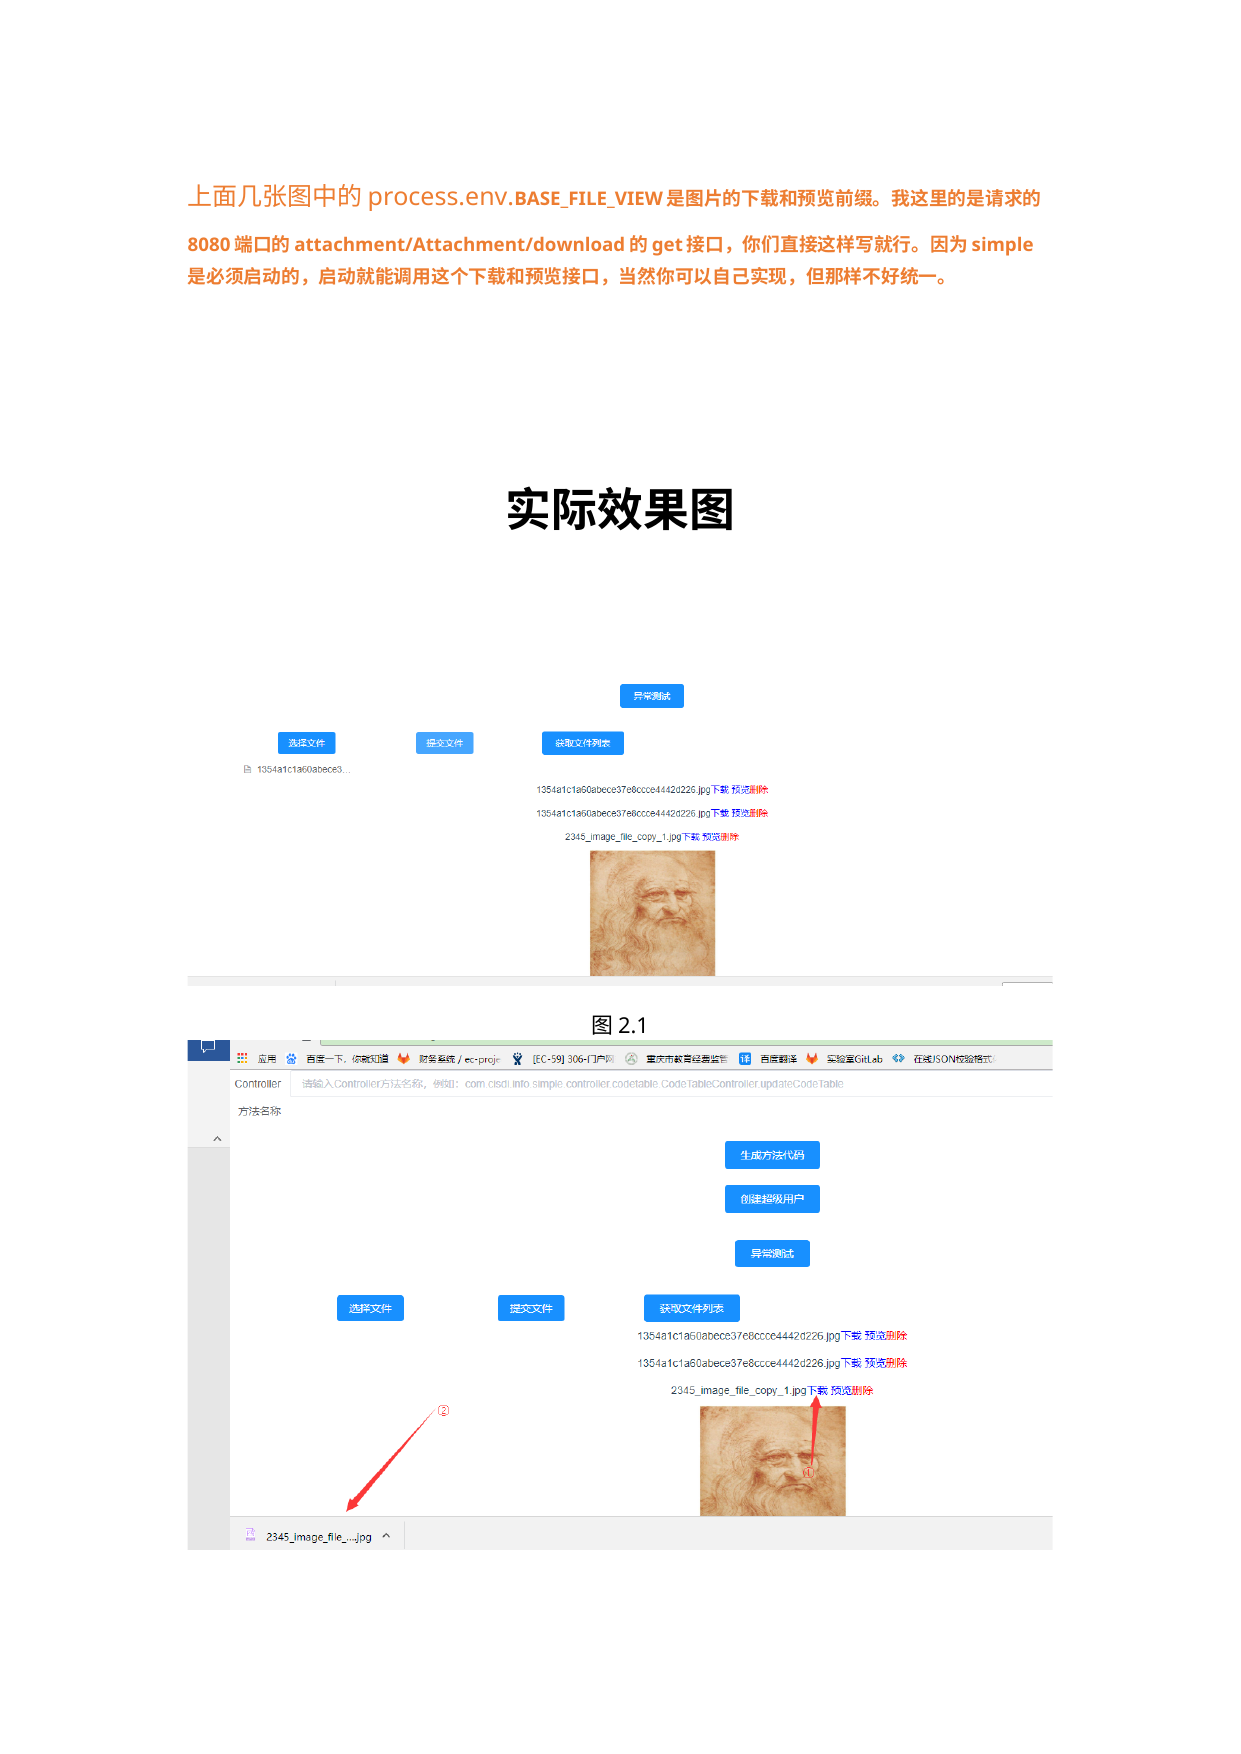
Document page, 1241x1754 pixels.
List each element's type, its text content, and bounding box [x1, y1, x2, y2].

subtitle 实际效果图 [187, 457, 1053, 555]
picture [187, 1040, 1053, 1550]
text 上面几张图中的process.env.BASE_FILE_VIEW是图片的下载和预览前缀。我这里的是请求的8080端口的attachment/Attachment/download的get接口，你们直接这样写就行。因为simple是必须启动的，启动就能调用这个下载和预览接口，当然你可以自己实现，但那样不好统一。 [187, 162, 1053, 292]
text 图2.1 [187, 1008, 1053, 1040]
picture [187, 682, 1053, 986]
